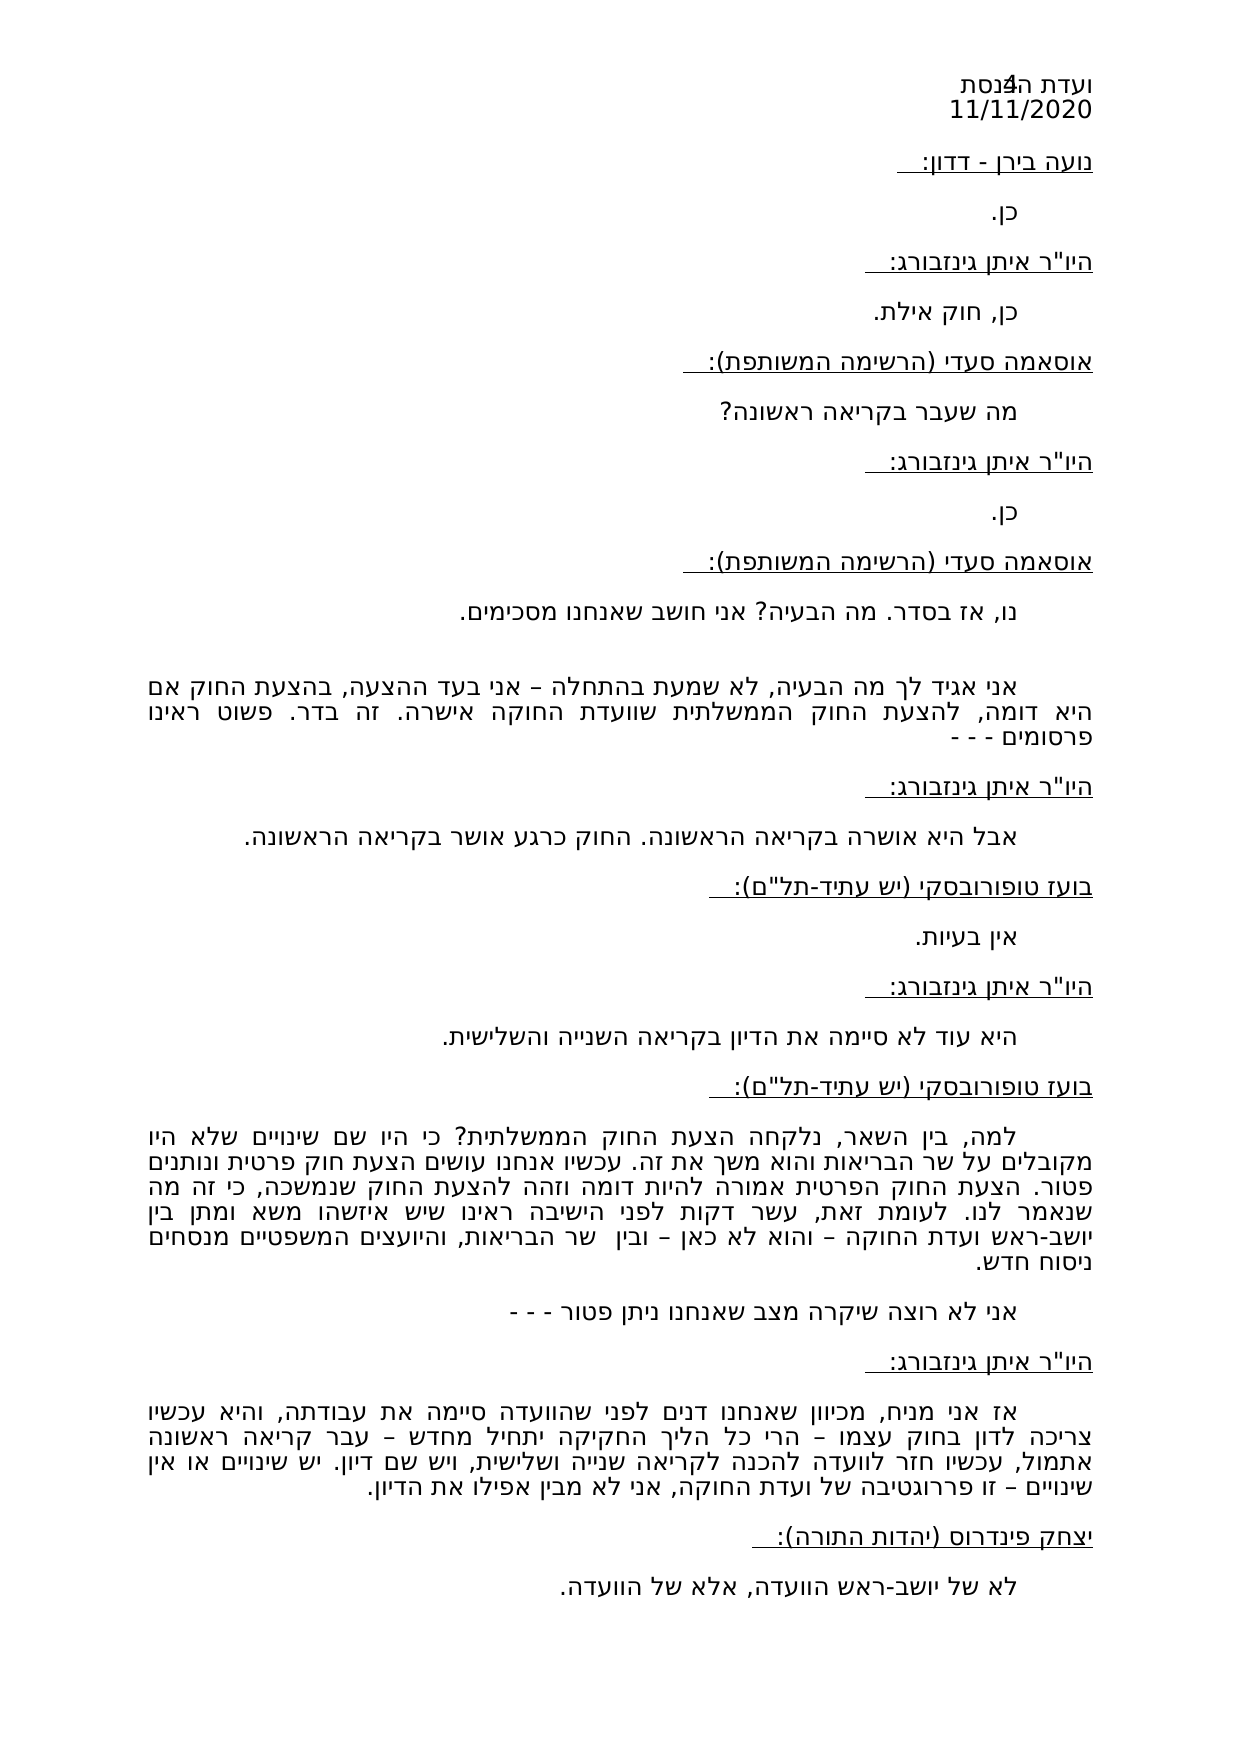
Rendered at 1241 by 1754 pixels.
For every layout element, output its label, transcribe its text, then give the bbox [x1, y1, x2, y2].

text נו, אז בסדר. מה הבעיה? אני חושב שאנחנו מסכימים. [147, 600, 1093, 625]
text אני אגיד לך מה הבעיה, לא שמעת בהתחלה – אני בעד ההצעה, בהצעת החוק אם היא דומה, להצעת החוק הממשלתית שוועדת החוקה אישרה. זה בדר. פשוט ראינו פרסומים - - - [147, 675, 1093, 750]
text << דובר >> אוסאמה סעדי (הרשימה המשותפת): << דובר >> [147, 550, 1093, 575]
text כן. [147, 200, 1093, 225]
text למה, בין השאר, נלקחה הצעת החוק הממשלתית? כי היו שם שינויים שלא היו מקובלים על שר הבריאות והוא משך את זה. עכשיו אנחנו עושים הצעת חוק פרטית ונותנים פטור. הצעת החוק הפרטית אמורה להיות דומה וזהה להצעת החוק שנמשכה, כי זה מה שנאמר לנו. לעומת זאת, עשר דקות לפני הישיבה ראינו שיש איזשהו משא ומתן בין יושב-ראש ועדת החוקה – והוא לא כאן – ובין שר הבריאות, והיועצים המשפטיים מנסחים ניסוח חדש. [147, 1125, 1093, 1275]
text כן. [147, 500, 1093, 525]
text אני לא רוצה שיקרה מצב שאנחנו ניתן פטור - - - [147, 1300, 1093, 1325]
text << יור >> היו"ר איתן גינזבורג: << יור >> [147, 975, 1093, 1000]
text << דובר >> בועז טופורובסקי (יש עתיד-תל"ם): << דובר >> [147, 1075, 1093, 1100]
text << דובר >> יצחק פינדרוס (יהדות התורה): << דובר >> [147, 1525, 1093, 1550]
text << יור >> היו"ר איתן גינזבורג: << יור >> [147, 775, 1093, 800]
text << דובר >> נועה בירן - דדון: << דובר >> [147, 150, 1093, 175]
text << יור >> היו"ר איתן גינזבורג: << יור >> [147, 450, 1093, 475]
text מה שעבר בקריאה ראשונה? [147, 400, 1093, 425]
text היא עוד לא סיימה את הדיון בקריאה השנייה והשלישית. [147, 1025, 1093, 1050]
text << יור >> היו"ר איתן גינזבורג: << יור >> [147, 250, 1093, 275]
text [147, 350, 1093, 375]
text << דובר >> בועז טופורובסקי (יש עתיד-תל"ם): << דובר >> [147, 875, 1093, 900]
text אין בעיות. [147, 925, 1093, 950]
text << יור >> היו"ר איתן גינזבורג: << יור >> [147, 1350, 1093, 1375]
text כן, חוק אילת. [147, 300, 1093, 325]
text לא של יושב-ראש הוועדה, אלא של הוועדה. [147, 1575, 1093, 1600]
text אז אני מניח, מכיוון שאנחנו דנים לפני שהוועדה סיימה את עבודתה, והיא עכשיו צריכה לדון בחוק עצמו – הרי כל הליך החקיקה יתחיל מחדש – עבר קריאה ראשונה אתמול, עכשיו חזר לוועדה להכנה לקריאה שנייה ושלישית, ויש שם דיון. יש שינויים או אין שינויים – זו פררוגטיבה של ועדת החוקה, אני לא מבין אפילו את הדיון. [147, 1400, 1093, 1500]
text אבל היא אושרה בקריאה הראשונה. החוק כרגע אושר בקריאה הראשונה. [147, 825, 1093, 850]
